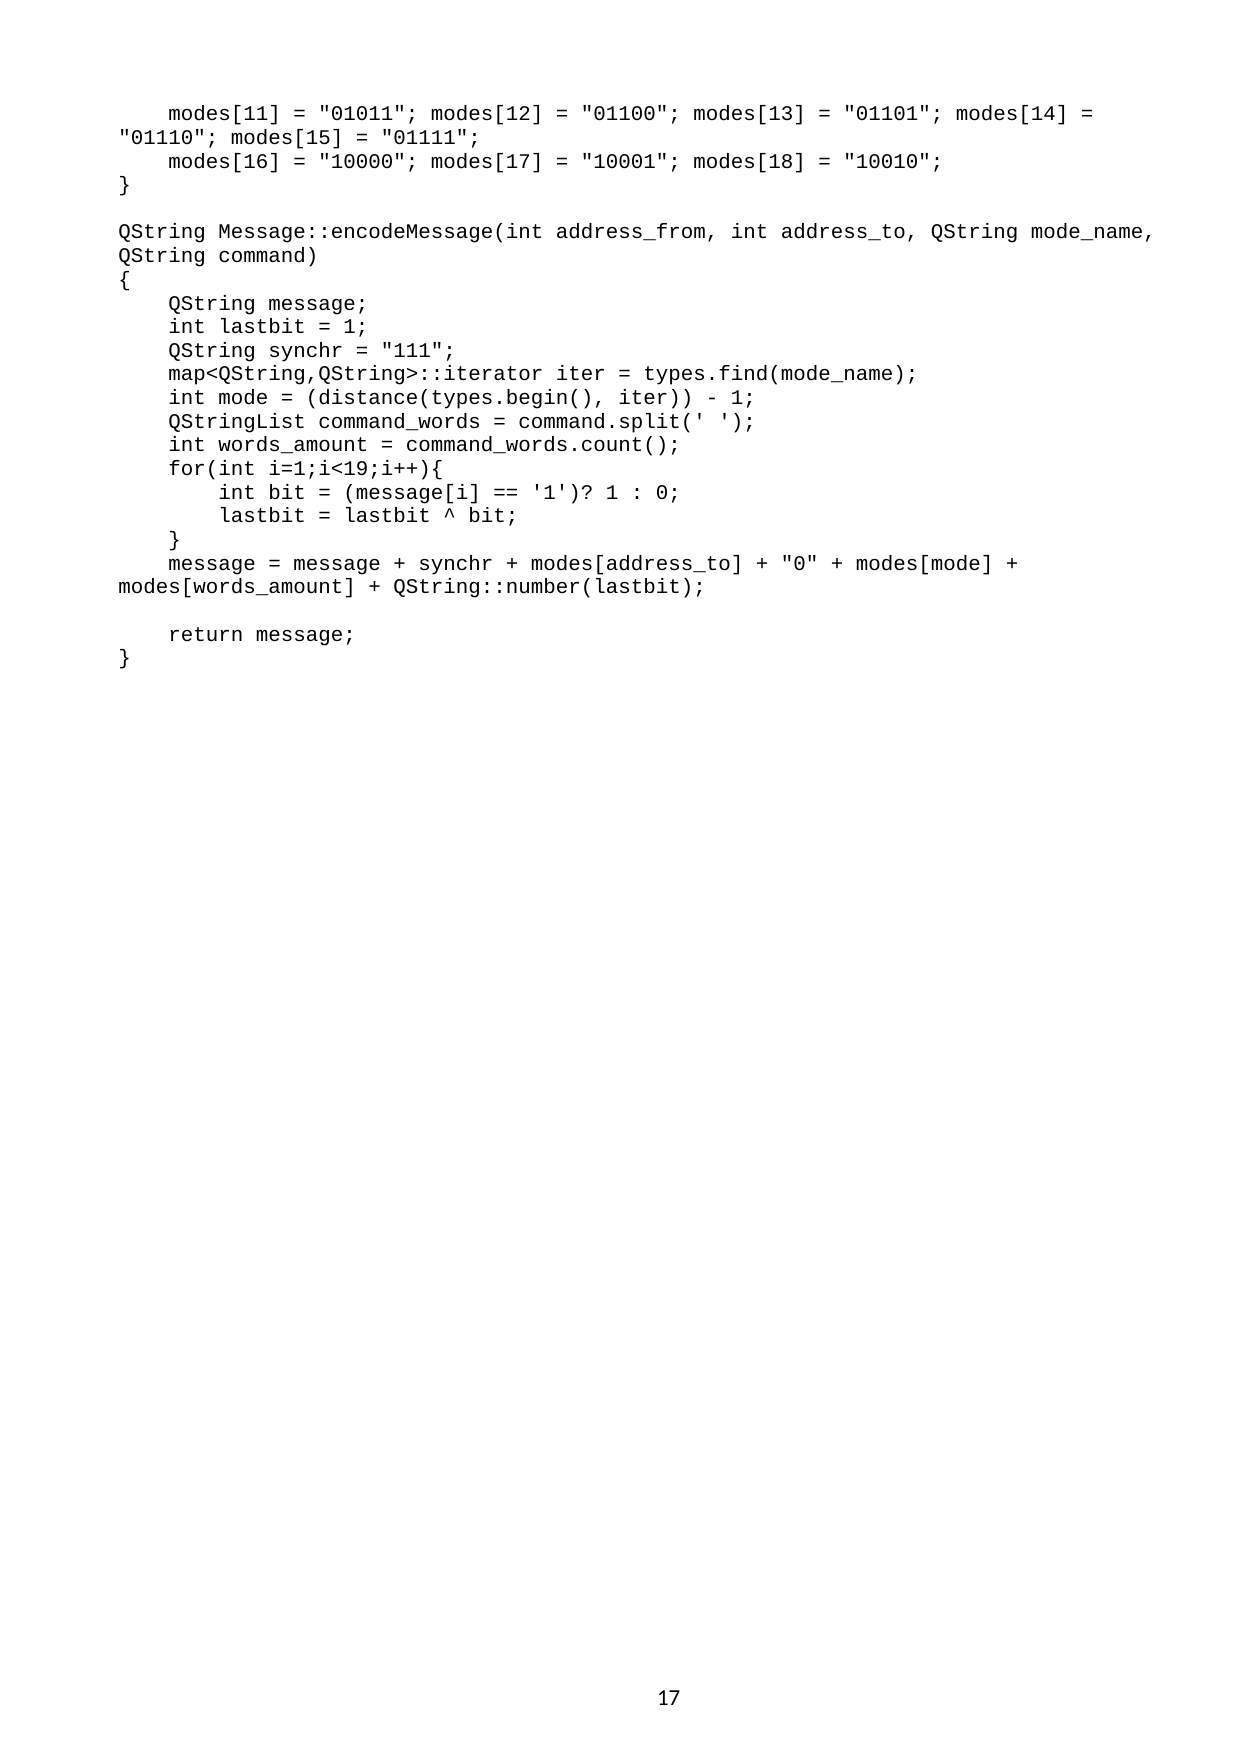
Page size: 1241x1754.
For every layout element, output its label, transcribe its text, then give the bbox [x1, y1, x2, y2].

text } [118, 174, 1181, 198]
text modes[16] = "10000"; modes[17] = "10001"; modes[18] = "10010"; [118, 151, 1181, 174]
text int bit = (message[i] == '1')? 1 : 0; [118, 482, 1181, 505]
text QString Message::encodeMessage(int address_from, int address_to, QString mode_name, QString command) [118, 222, 1181, 269]
text int lastbit = 1; [118, 316, 1181, 340]
text QString synchr = "111"; [118, 340, 1181, 363]
text modes[11] = "01011"; modes[12] = "01100"; modes[13] = "01101"; modes[14] = "01110"; modes[15] = "01111"; [118, 103, 1181, 151]
text { [118, 269, 1181, 292]
text map<QString,QString>::iterator iter = types.find(mode_name); [118, 363, 1181, 387]
text QStringList command_words = command.split(' '); [118, 411, 1181, 434]
text return message; [118, 623, 1181, 647]
text QString message; [118, 292, 1181, 316]
text for(int i=1;i<19;i++){ [118, 458, 1181, 482]
text } [118, 647, 1181, 671]
text int mode = (distance(types.begin(), iter)) - 1; [118, 387, 1181, 411]
text int words_amount = command_words.count(); [118, 434, 1181, 458]
text message = message + synchr + modes[address_to] + "0" + modes[mode] + modes[words_amount] + QString::number(lastbit); [118, 553, 1181, 600]
text lastbit = lastbit ^ bit; [118, 505, 1181, 529]
text } [118, 529, 1181, 553]
